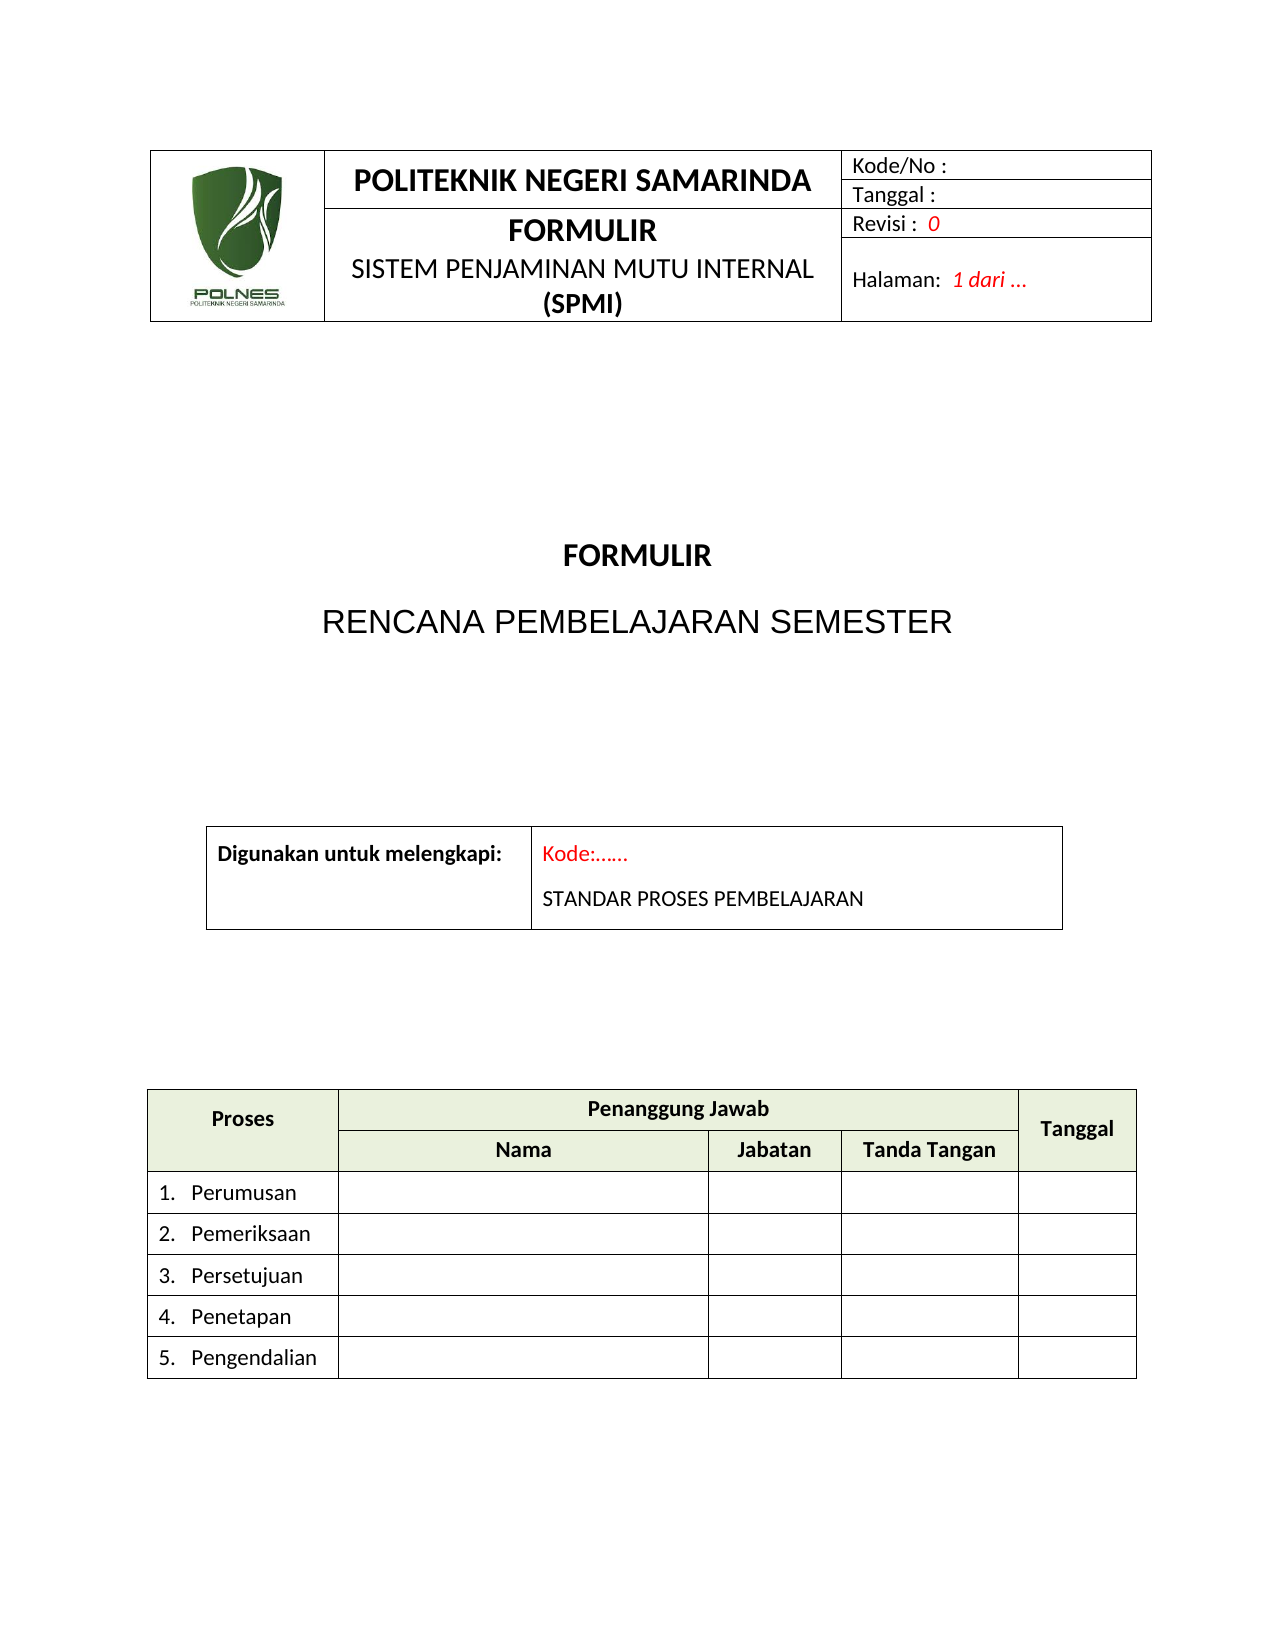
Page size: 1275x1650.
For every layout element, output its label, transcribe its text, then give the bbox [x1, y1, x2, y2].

table_cell [709, 1337, 841, 1377]
table_header POLITEKNIK NEGERI SAMARINDA [325, 151, 841, 208]
table_cell [842, 1172, 1018, 1212]
table_header Kode:…… STANDAR PROSES PEMBELAJARAN [532, 827, 1062, 928]
table_cell [1019, 1337, 1136, 1377]
table_cell Halaman: 1 dari ... [842, 238, 1151, 321]
table_cell [842, 1214, 1018, 1254]
text FORMULIR [150, 534, 1125, 575]
table_cell [1019, 1255, 1136, 1295]
table_cell FORMULIR SISTEM PENJAMINAN MUTU INTERNAL (SPMI) [325, 209, 841, 321]
table_cell Penetapan [148, 1296, 338, 1336]
table_header Proses [148, 1090, 338, 1171]
table_header Tanggal [1019, 1090, 1136, 1171]
table_cell [842, 1337, 1018, 1377]
table_cell [339, 1296, 708, 1336]
table_cell Tanggal : [842, 180, 1151, 208]
table_cell [1019, 1172, 1136, 1212]
table_cell [1019, 1296, 1136, 1336]
text RENCANA PEMBELAJARAN SEMESTER [150, 602, 1125, 640]
table_header Digunakan untuk melengkapi: [207, 827, 531, 928]
table_cell [339, 1255, 708, 1295]
table_cell [842, 1296, 1018, 1336]
table_cell Jabatan [709, 1131, 841, 1171]
table_cell [339, 1214, 708, 1254]
table_header Penanggung Jawab [339, 1090, 1018, 1130]
table_cell [709, 1214, 841, 1254]
table_cell [1019, 1214, 1136, 1254]
table_cell [709, 1255, 841, 1295]
table_cell Tanda Tangan [842, 1131, 1018, 1171]
table_cell Revisi : 0 [842, 209, 1151, 237]
picture [171, 155, 304, 317]
table_cell [709, 1172, 841, 1212]
table_cell Pengendalian [148, 1337, 338, 1377]
table_header [151, 151, 324, 321]
table_cell [842, 1255, 1018, 1295]
table_cell Pemeriksaan [148, 1214, 338, 1254]
table_cell [339, 1337, 708, 1377]
table_cell Nama [339, 1131, 708, 1171]
table_cell [709, 1296, 841, 1336]
table_cell Perumusan [148, 1172, 338, 1212]
table_header Kode/No : [842, 151, 1151, 179]
table_cell [339, 1172, 708, 1212]
table_cell Persetujuan [148, 1255, 338, 1295]
